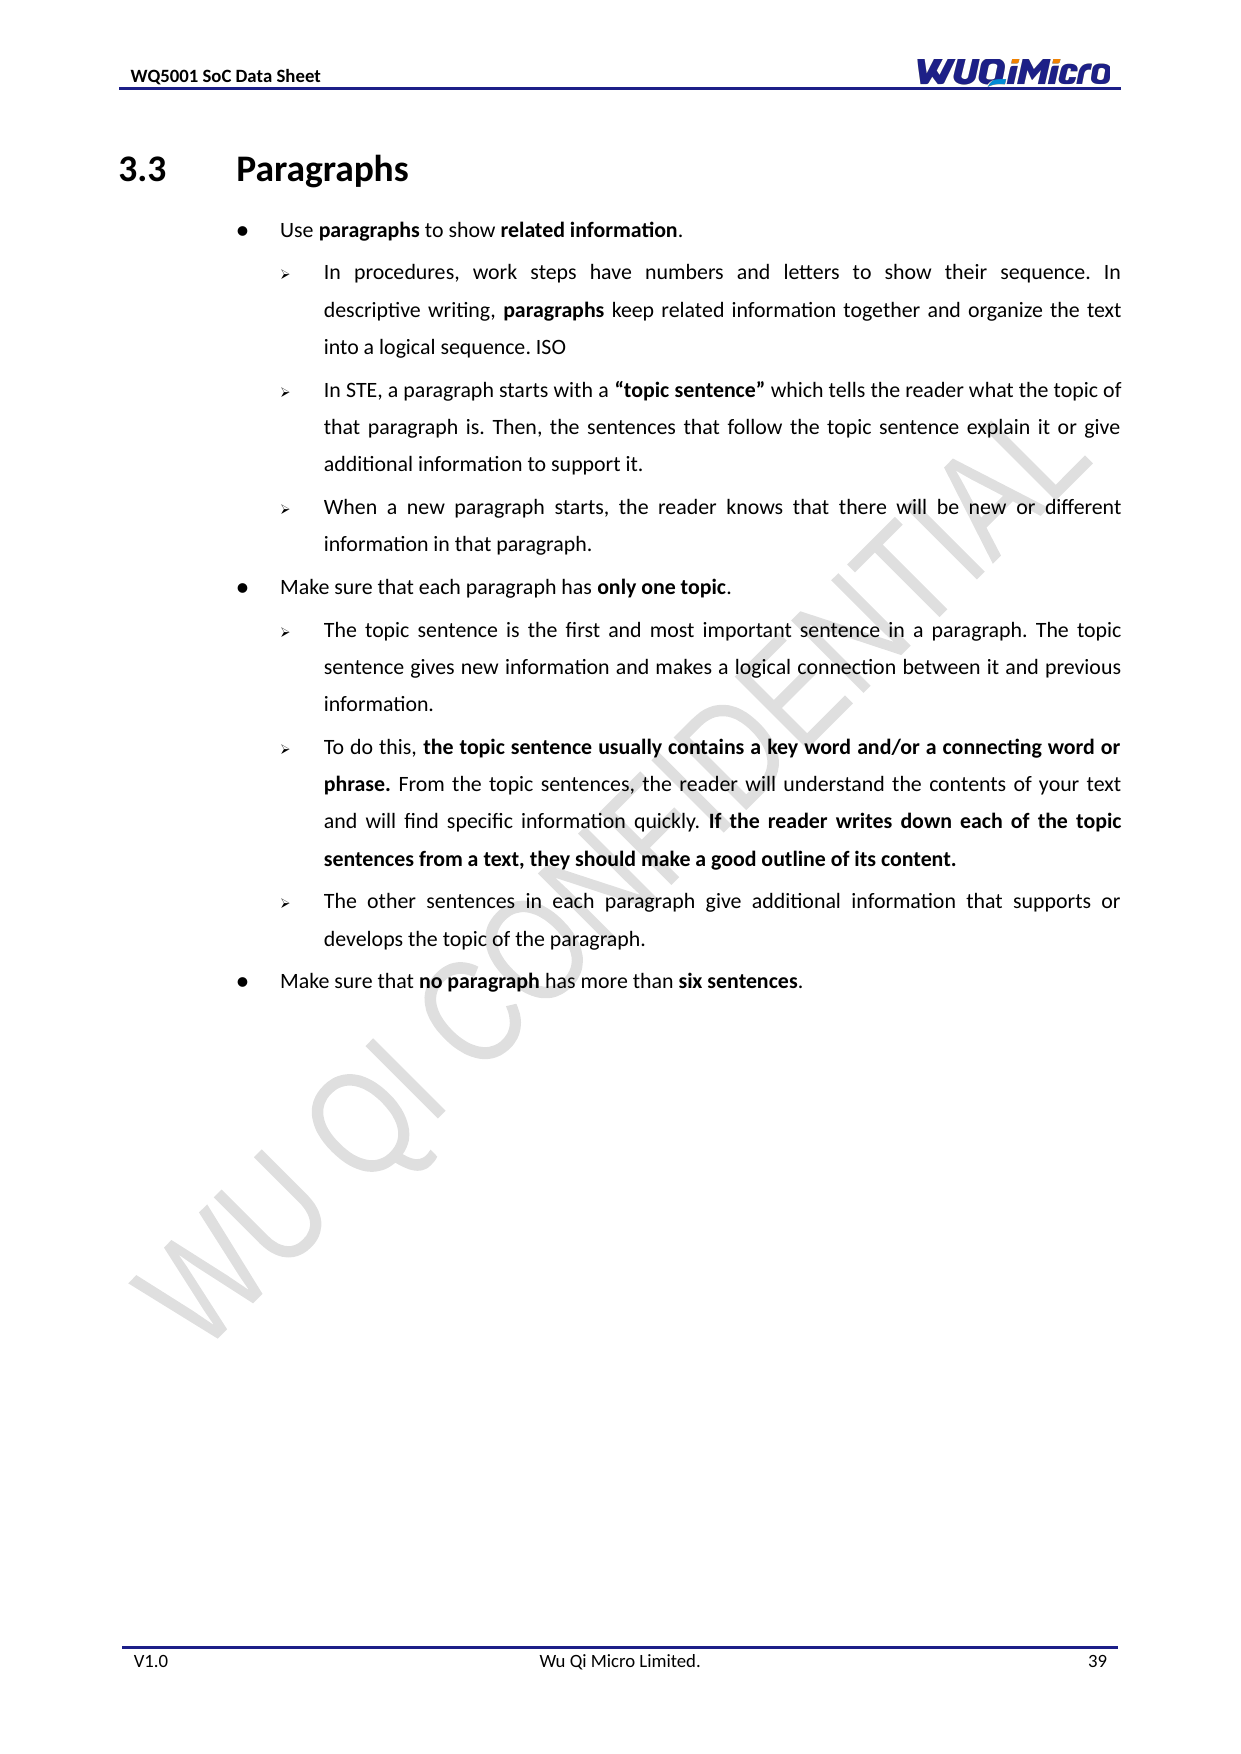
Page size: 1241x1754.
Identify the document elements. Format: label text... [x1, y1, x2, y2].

subtitle Paragraphs [118, 135, 1122, 200]
list In procedures, work steps have numbers and letters to show their sequence. In descriptive writing, paragraphs keep related information together and organize the text into a logical sequence. ISO [280, 256, 1122, 363]
picture [917, 59, 1110, 87]
list When a new paragraph starts, the reader knows that there will be new or different information in that paragraph. [280, 490, 1122, 560]
list Use paragraphs to show related information. [236, 213, 1122, 245]
list The topic sentence is the first and most important sentence in a paragraph. The topic sentence gives new information and makes a logical connection between it and previous information. [280, 613, 1122, 720]
list Make sure that no paragraph has more than six sentences. [236, 965, 1122, 997]
list In STE, a paragraph starts with a “topic sentence” which tells the reader what the topic of that paragraph is. Then, the sentences that follow the topic sentence explain it or give additional information to support it. [280, 373, 1122, 480]
list Make sure that each paragraph has only one topic. [236, 570, 1122, 603]
list The other sentences in each paragraph give additional information that supports or develops the topic of the paragraph. [280, 885, 1122, 954]
list To do this, the topic sentence usually contains a key word and/or a connecting word or phrase. From the topic sentences, the reader will understand the contents of your text and will find specific information quickly. If the reader writes down each of the topic sentences from a text, they should make a good outline of its content. [280, 730, 1122, 874]
